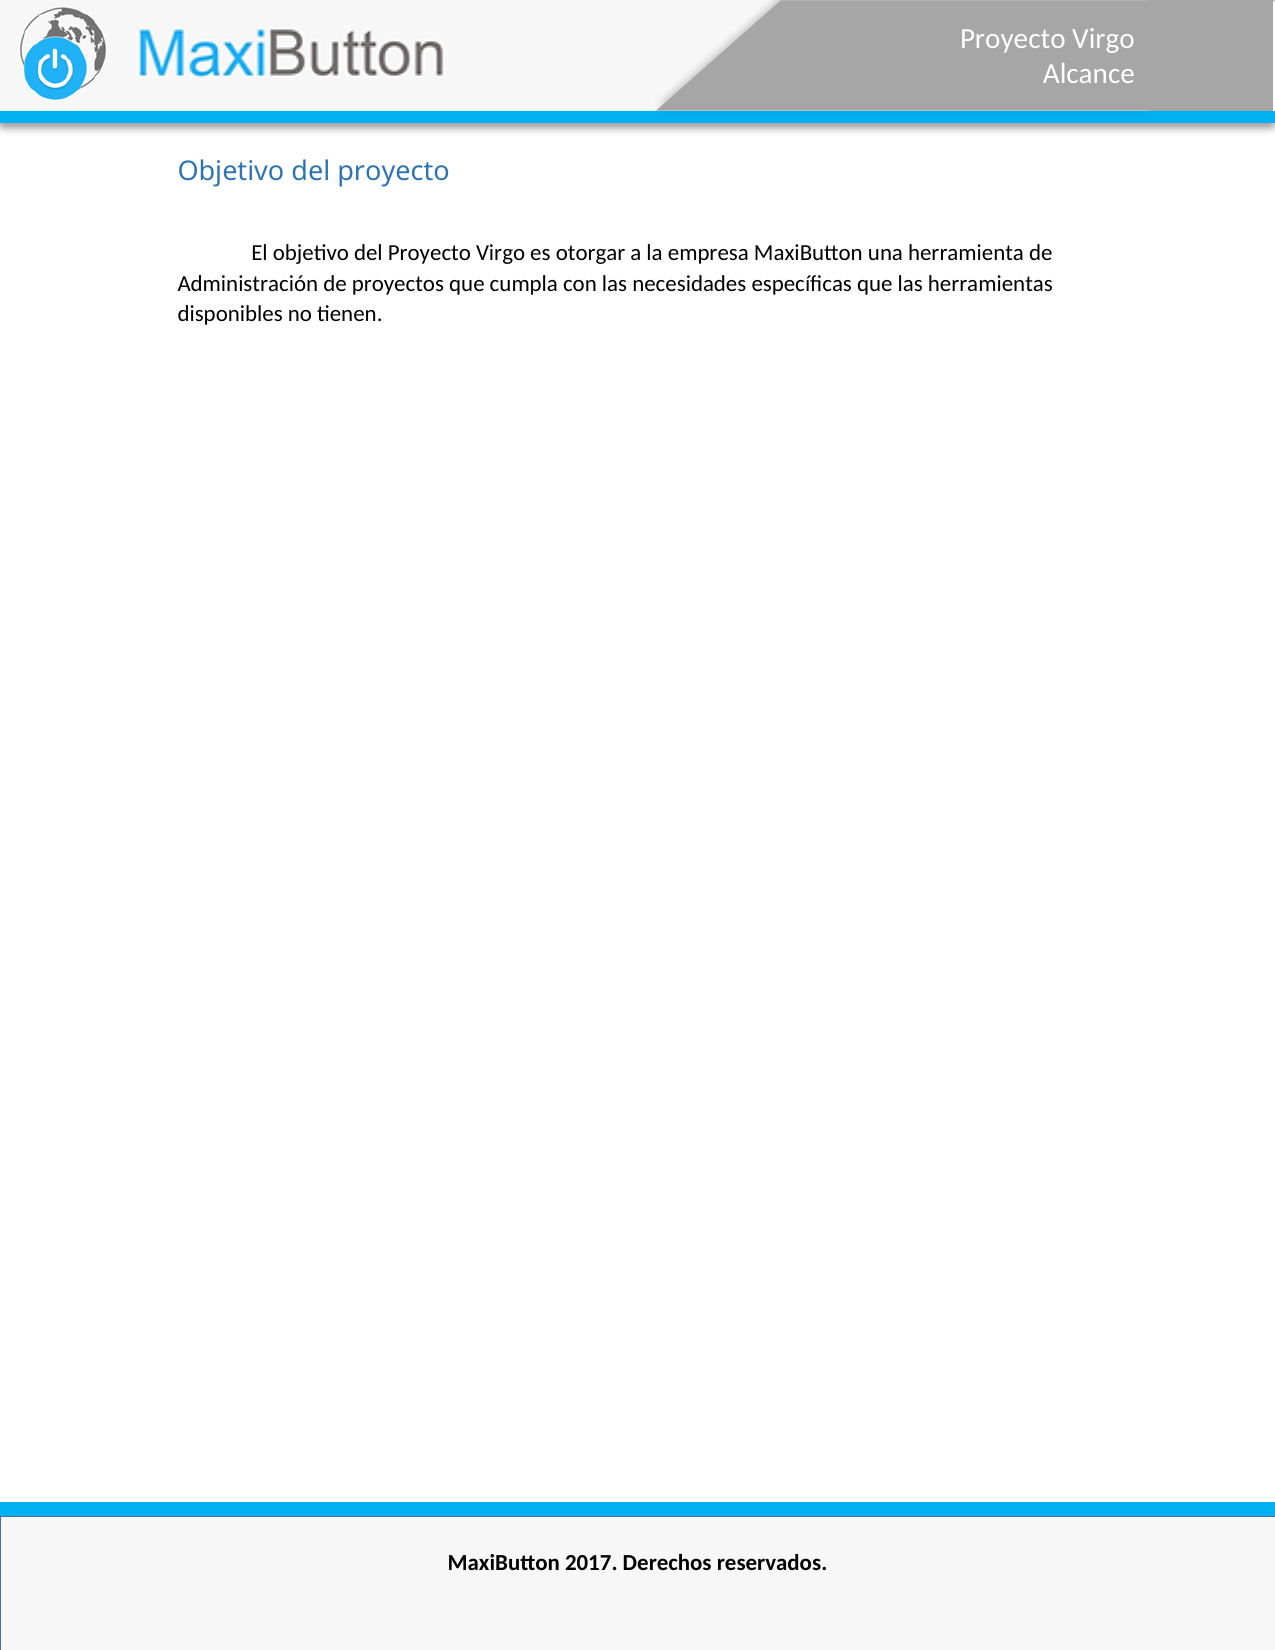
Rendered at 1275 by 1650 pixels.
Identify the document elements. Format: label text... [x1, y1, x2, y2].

picture [0, 0, 780, 110]
text El objetivo del Proyecto Virgo es otorgar a la empresa MaxiButton una herramienta de Administración de proyectos que cumpla con las necesidades específicas que las herramientas disponibles no tienen. [177, 238, 1098, 327]
subtitle Objetivo del proyecto [177, 152, 1098, 189]
